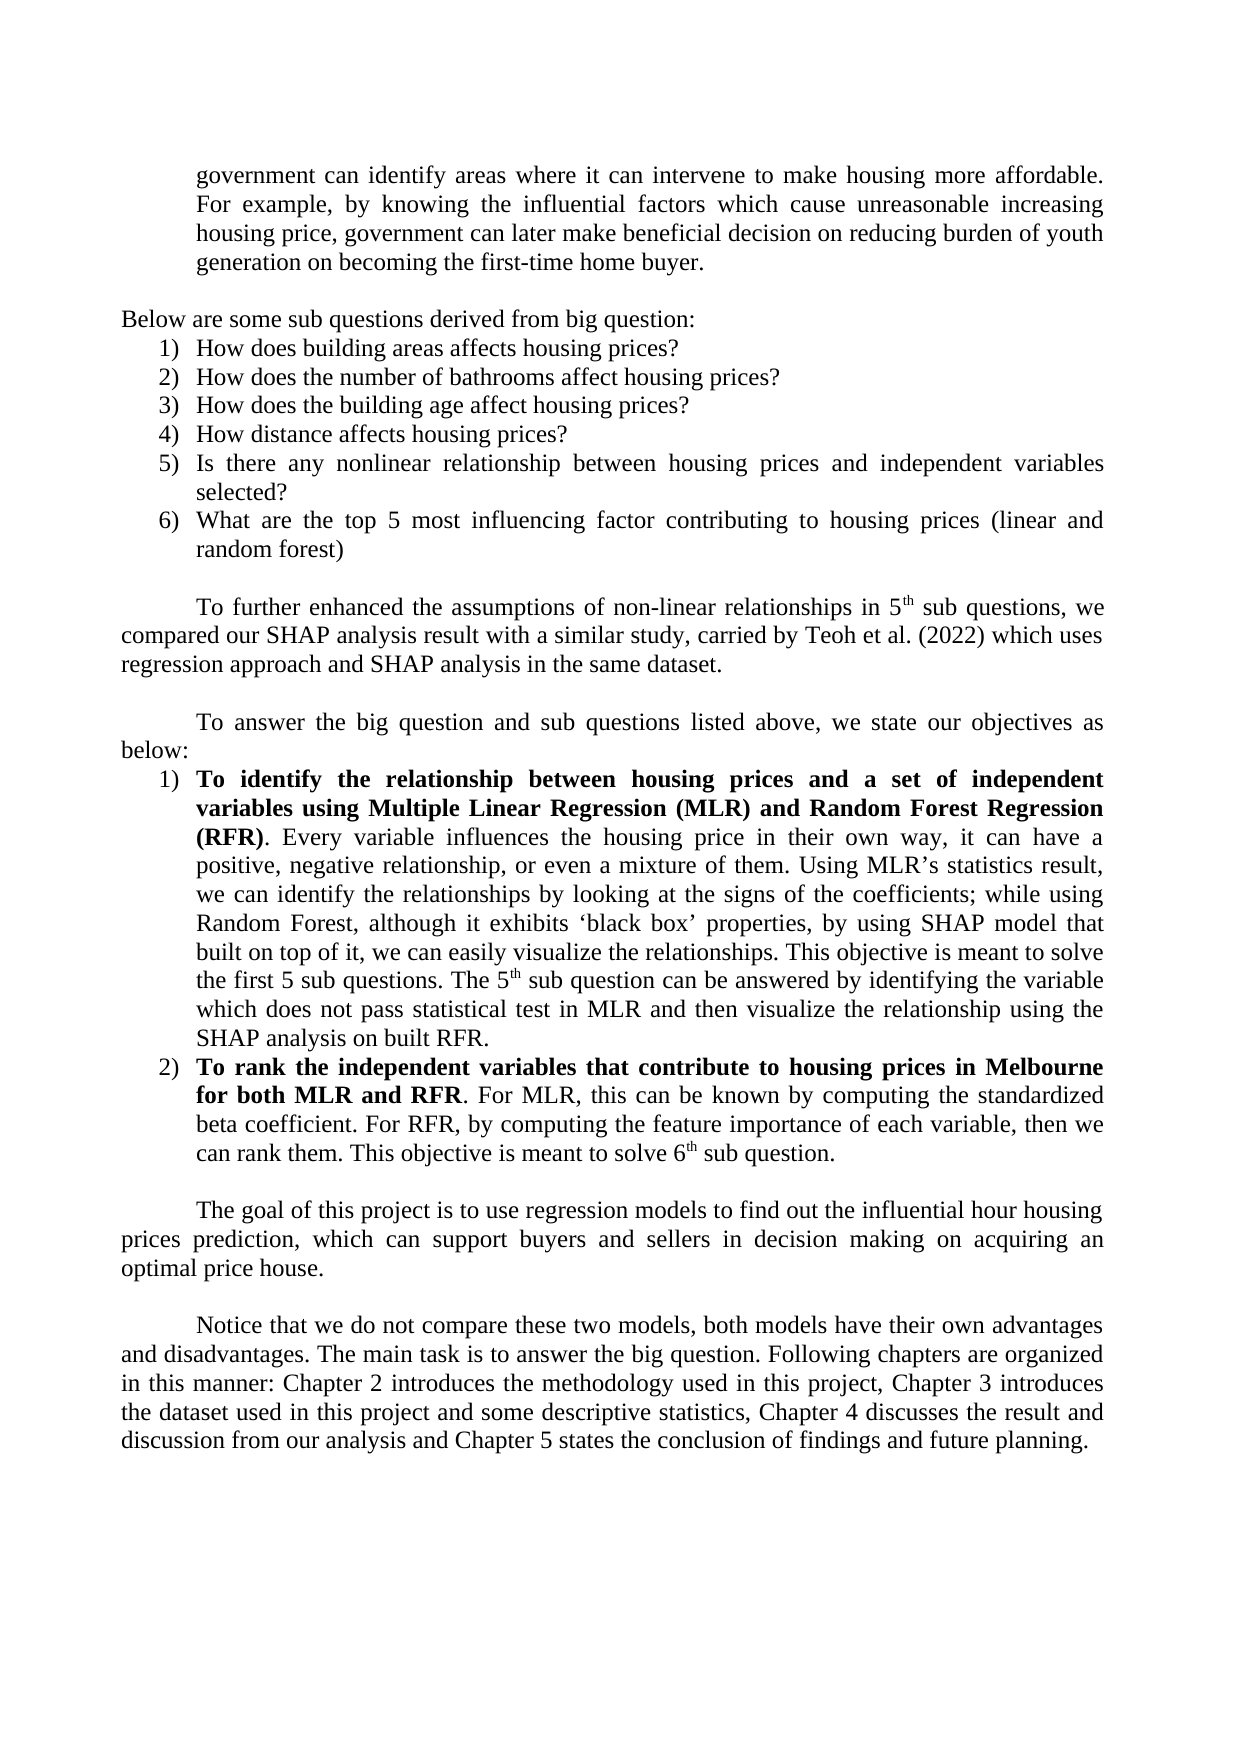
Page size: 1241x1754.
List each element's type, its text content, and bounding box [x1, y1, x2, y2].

list How does the building age affect housing prices? [158, 390, 1105, 419]
text Below are some sub questions derived from big question: [121, 304, 1105, 333]
text Notice that we do not compare these two models, both models have their own advantages and disadvantages. The main task is to answer the big question. Following chapters are organized in this manner: Chapter 2 introduces the methodology used in this project, Chapter 3 introduces the dataset used in this project and some descriptive statistics, Chapter 4 discusses the result and discussion from our analysis and Chapter 5 states the conclusion of findings and future planning. [121, 1310, 1105, 1454]
list To rank the independent variables that contribute to housing prices in Melbourne for both MLR and RFR. For MLR, this can be known by computing the standardized beta coefficient. For RFR, by computing the feature importance of each variable, then we can rank them. This objective is meant to solve 6th sub question. [158, 1052, 1105, 1167]
list How does building areas affects housing prices? [158, 333, 1105, 362]
text To further enhanced the assumptions of non-linear relationships in 5th sub questions, we compared our SHAP analysis result with a similar study, carried by Teoh et al. (2022) which uses regression approach and SHAP analysis in the same dataset. [121, 592, 1105, 678]
list How distance affects housing prices? [158, 419, 1105, 448]
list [158, 160, 1105, 275]
list What are the top 5 most influencing factor contributing to housing prices (linear and random forest) [158, 505, 1105, 563]
list How does the number of bathrooms affect housing prices? [158, 362, 1105, 390]
list Is there any nonlinear relationship between housing prices and independent variables selected? [158, 448, 1105, 505]
text To answer the big question and sub questions listed above, we state our objectives as below: [121, 707, 1105, 764]
text The goal of this project is to use regression models to find out the influential hour housing prices prediction, which can support buyers and sellers in decision making on acquiring an optimal price house. [121, 1195, 1105, 1282]
list To identify the relationship between housing prices and a set of independent variables using Multiple Linear Regression (MLR) and Random Forest Regression (RFR). Every variable influences the housing price in their own way, it can have a positive, negative relationship, or even a mixture of them. Using MLR’s statistics result, we can identify the relationships by looking at the signs of the coefficients; while using Random Forest, although it exhibits ‘black box’ properties, by using SHAP model that built on top of it, we can easily visualize the relationships. This objective is meant to solve the first 5 sub questions. The 5th sub question can be answered by identifying the variable which does not pass statistical test in MLR and then visualize the relationship using the SHAP analysis on built RFR. [158, 764, 1105, 1052]
